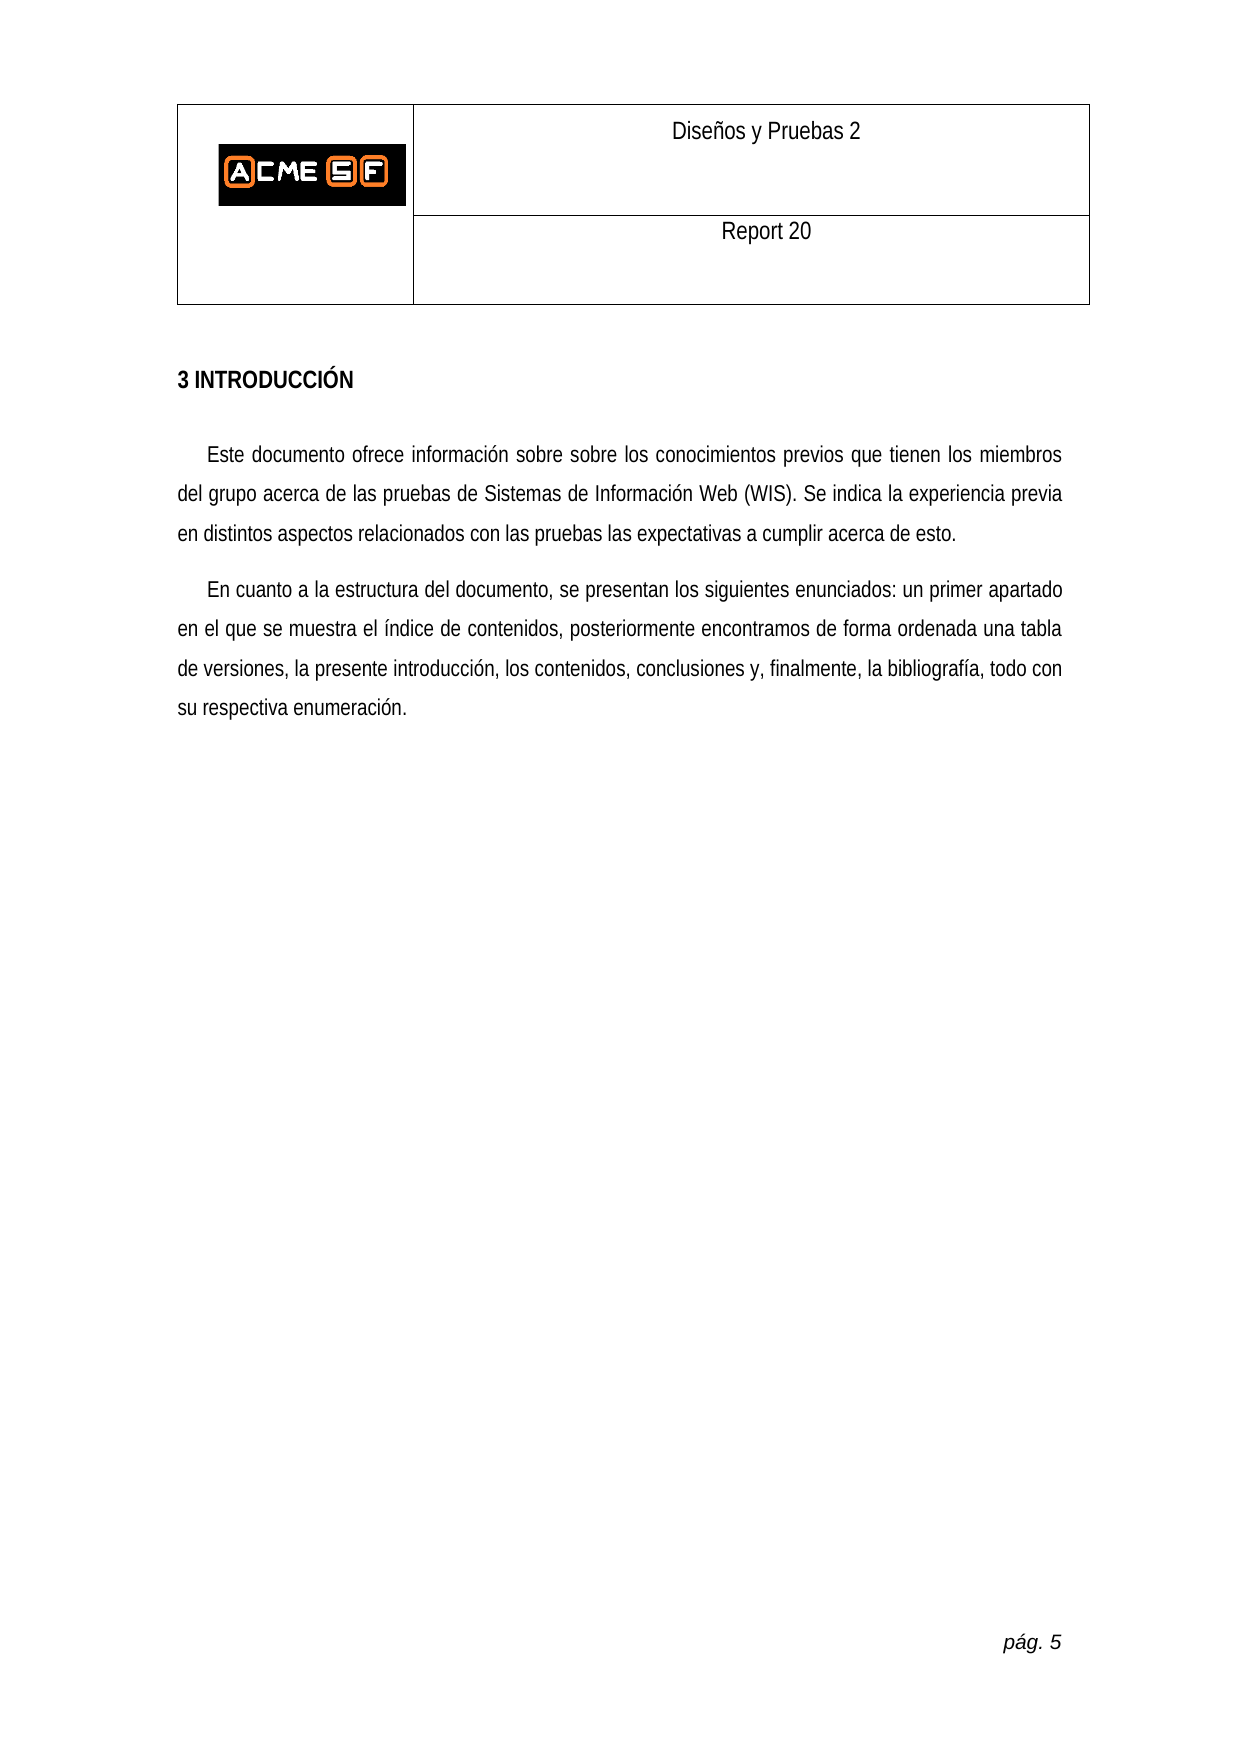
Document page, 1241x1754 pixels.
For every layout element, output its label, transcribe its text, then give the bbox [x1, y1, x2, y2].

picture [218, 144, 406, 206]
subtitle 3 INTRODUCCIÓN [177, 364, 1063, 393]
text En cuanto a la estructura del documento, se presentan los siguientes enunciados: un primer apartado en el que se muestra el índice de contenidos, posteriormente encontramos de forma ordenada una tabla de versiones, la presente introducción, los contenidos, conclusiones y, finalmente, la bibliografía, todo con su respectiva enumeración. [177, 576, 1063, 721]
text Este documento ofrece información sobre sobre los conocimientos previos que tienen los miembros del grupo acerca de las pruebas de Sistemas de Información Web (WIS). Se indica la experiencia previa en distintos aspectos relacionados con las pruebas las expectativas a cumplir acerca de esto. [177, 441, 1063, 546]
